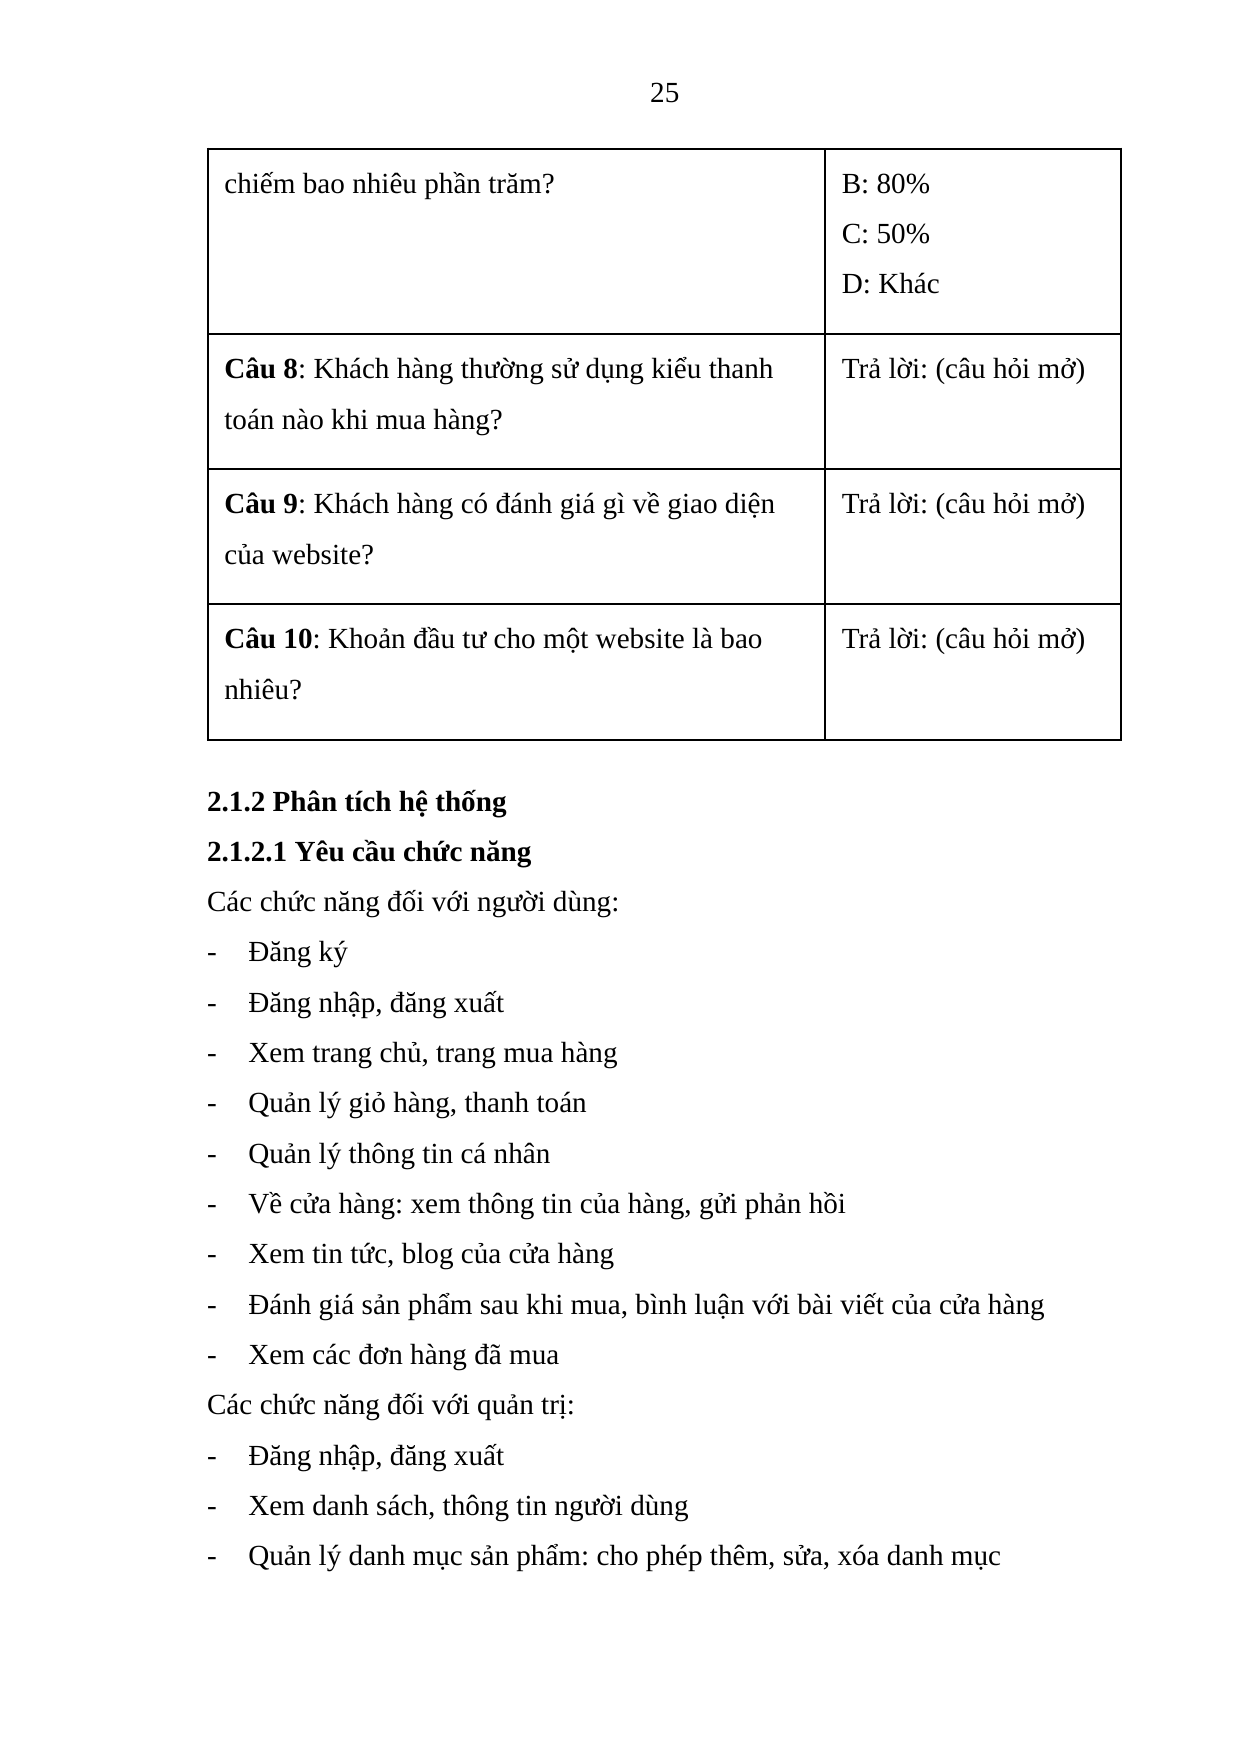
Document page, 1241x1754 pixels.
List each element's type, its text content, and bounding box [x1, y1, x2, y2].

list Xem tin tức, blog của cửa hàng [207, 1236, 1122, 1270]
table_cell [826, 150, 1120, 333]
list Đánh giá sản phẩm sau khi mua, bình luận với bài viết của cửa hàng [207, 1287, 1122, 1320]
table_cell Trả lời: (câu hỏi mở) [826, 335, 1120, 468]
subtitle Phân tích hệ thống [207, 784, 1122, 817]
table_cell Trả lời: (câu hỏi mở) [826, 470, 1120, 603]
list Đăng nhập, đăng xuất [207, 985, 1122, 1018]
list Xem các đơn hàng đã mua [207, 1337, 1122, 1371]
list Xem danh sách, thông tin người dùng [207, 1488, 1122, 1522]
list Xem trang chủ, trang mua hàng [207, 1035, 1122, 1069]
list Đăng nhập, đăng xuất [207, 1438, 1122, 1471]
table_cell Câu 8: Khách hàng thường sử dụng kiểu thanh toán nào khi mua hàng? [209, 335, 824, 468]
list Quản lý danh mục sản phẩm: cho phép thêm, sửa, xóa danh mục [207, 1538, 1122, 1572]
text Các chức năng đối với quản trị: [207, 1387, 1122, 1421]
table_cell Câu 9: Khách hàng có đánh giá gì về giao diện của website? [209, 470, 824, 603]
text Các chức năng đối với người dùng: [207, 884, 1122, 918]
list Quản lý thông tin cá nhân [207, 1136, 1122, 1169]
subtitle Yêu cầu chức năng [207, 834, 1122, 867]
list Đăng ký [207, 934, 1122, 968]
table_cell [209, 150, 824, 333]
table_cell Trả lời: (câu hỏi mở) [826, 605, 1120, 738]
list Quản lý giỏ hàng, thanh toán [207, 1086, 1122, 1119]
list Về cửa hàng: xem thông tin của hàng, gửi phản hồi [207, 1186, 1122, 1220]
table_cell Câu 10: Khoản đầu tư cho một website là bao nhiêu? [209, 605, 824, 738]
